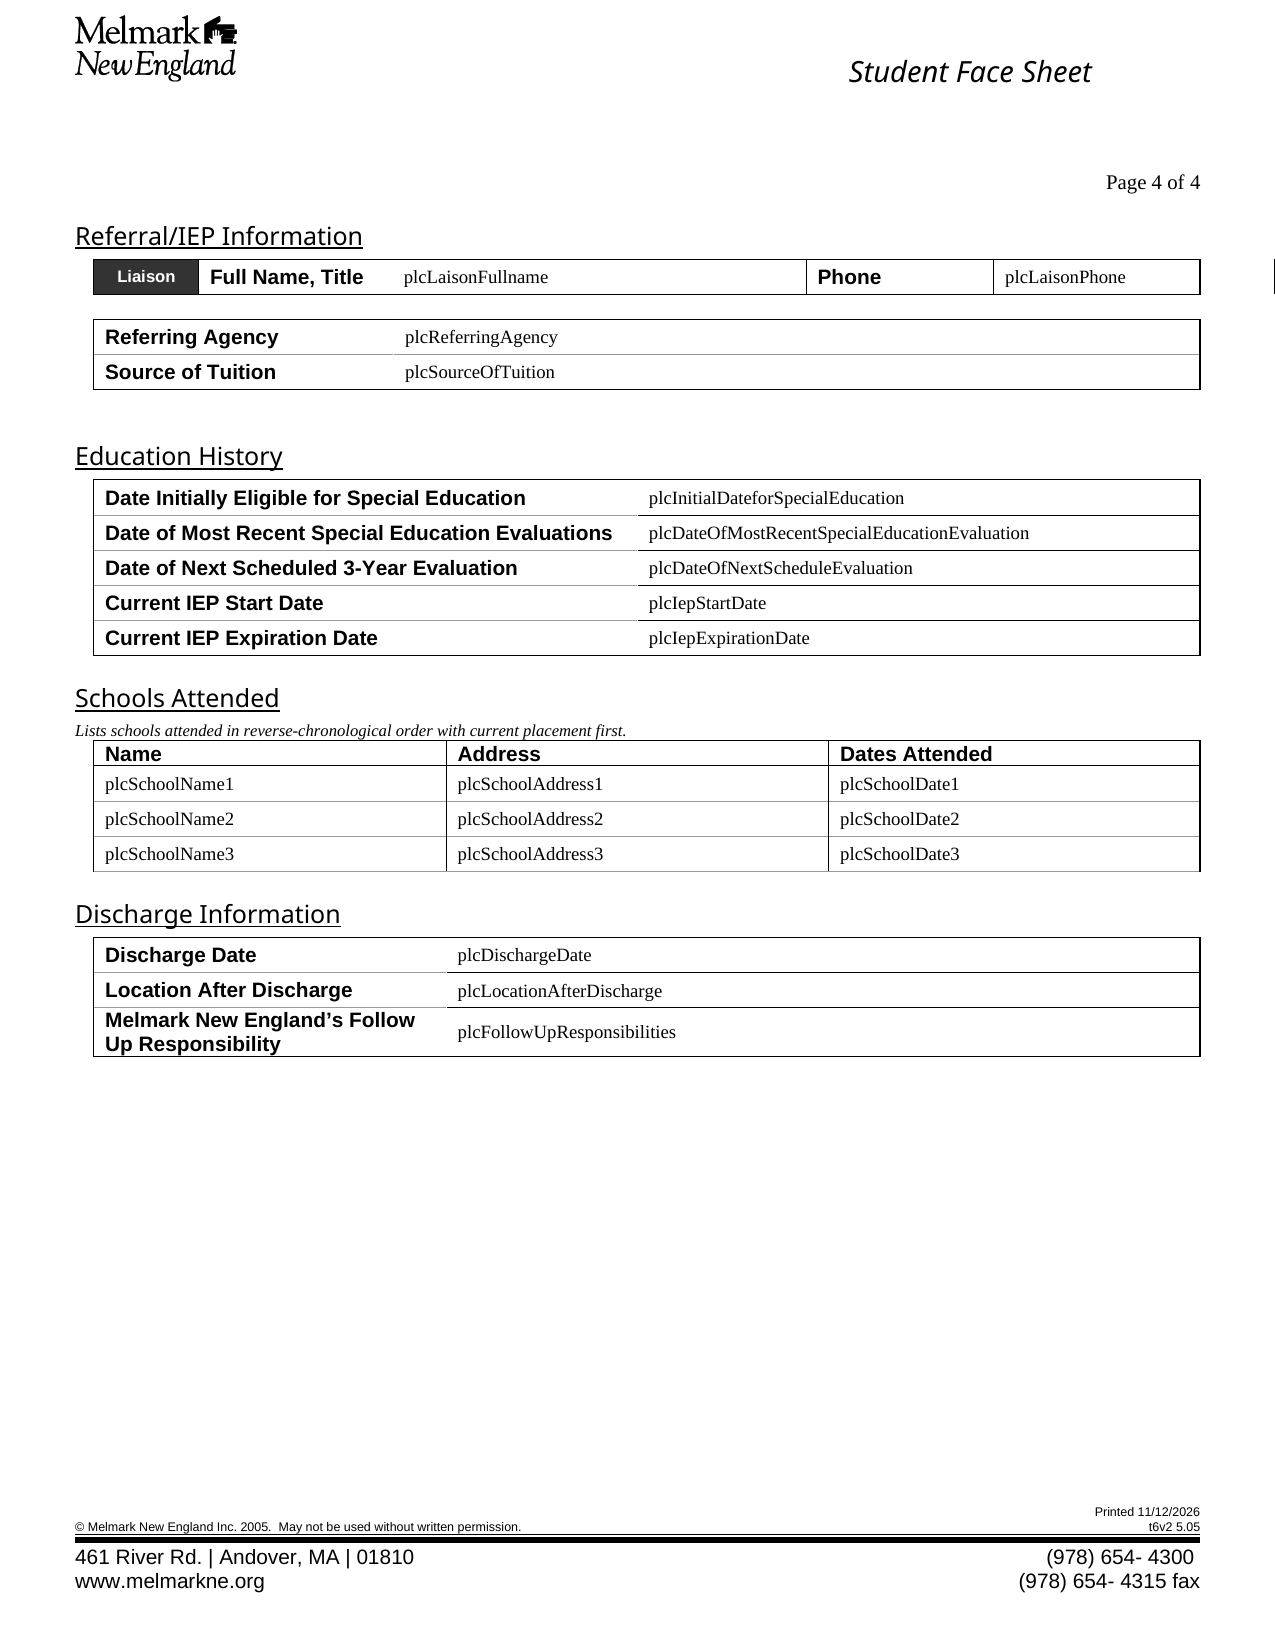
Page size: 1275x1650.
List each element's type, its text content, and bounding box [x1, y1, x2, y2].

table_header Phone [807, 260, 993, 294]
table_cell plcFollowUpResponsibilities [447, 1008, 1199, 1056]
table_cell plcSchoolAddress2 [447, 802, 828, 836]
table_header Name [94, 741, 446, 765]
table_header plcLaisonFullname [393, 260, 806, 294]
text Discharge Information [75, 897, 1200, 931]
table_cell plcDateOfNextScheduleEvaluation [638, 551, 1199, 585]
text Schools Attended [75, 681, 1200, 715]
table_cell Date of Next Scheduled 3-Year Evaluation [94, 551, 637, 585]
table_cell Current IEP Start Date [94, 586, 637, 620]
table_cell plcSchoolDate2 [829, 802, 1199, 836]
table_header Referring Agency [94, 320, 393, 354]
table_cell plcSourceOfTuition [394, 355, 1199, 389]
table_cell plcSchoolDate3 [829, 837, 1199, 871]
table_header Liaison [94, 260, 198, 294]
text Education History [75, 439, 1200, 473]
table_cell Date of Most Recent Special Education Evaluations [94, 516, 637, 549]
table_cell plcDateOfMostRecentSpecialEducationEvaluation [638, 516, 1199, 549]
table_header Discharge Date [94, 938, 446, 972]
table_header [1201, 259, 1274, 294]
table_header Date Initially Eligible for Special Education [94, 480, 637, 514]
table_cell Melmark New England’s Follow Up Responsibility [94, 1008, 446, 1056]
table_cell plcSchoolAddress3 [447, 837, 828, 871]
table_cell plcIepExpirationDate [638, 621, 1199, 655]
text Lists schools attended in reverse-chronological order with current placement first. [75, 721, 1200, 740]
table_cell plcLocationAfterDischarge [447, 973, 1199, 1007]
text Referral/IEP Information [75, 218, 1200, 252]
table_cell plcSchoolName1 [94, 766, 446, 801]
table_header plcLaisonPhone [994, 260, 1199, 294]
table_header Address [447, 741, 828, 765]
table_cell plcSchoolDate1 [829, 766, 1199, 801]
table_cell plcSchoolAddress1 [447, 766, 828, 801]
table_cell plcSchoolName2 [94, 802, 446, 836]
table_cell plcIepStartDate [638, 586, 1199, 620]
table_cell Source of Tuition [94, 355, 393, 389]
table_header plcInitialDateforSpecialEducation [638, 480, 1199, 514]
table_cell Current IEP Expiration Date [94, 621, 637, 655]
table_header plcDischargeDate [447, 938, 1199, 972]
table_cell plcSchoolName3 [94, 837, 446, 871]
table_cell Location After Discharge [94, 973, 446, 1007]
table_header plcReferringAgency [394, 320, 1199, 354]
table_header Dates Attended [829, 741, 1199, 765]
table_header Full Name, Title [199, 260, 392, 294]
